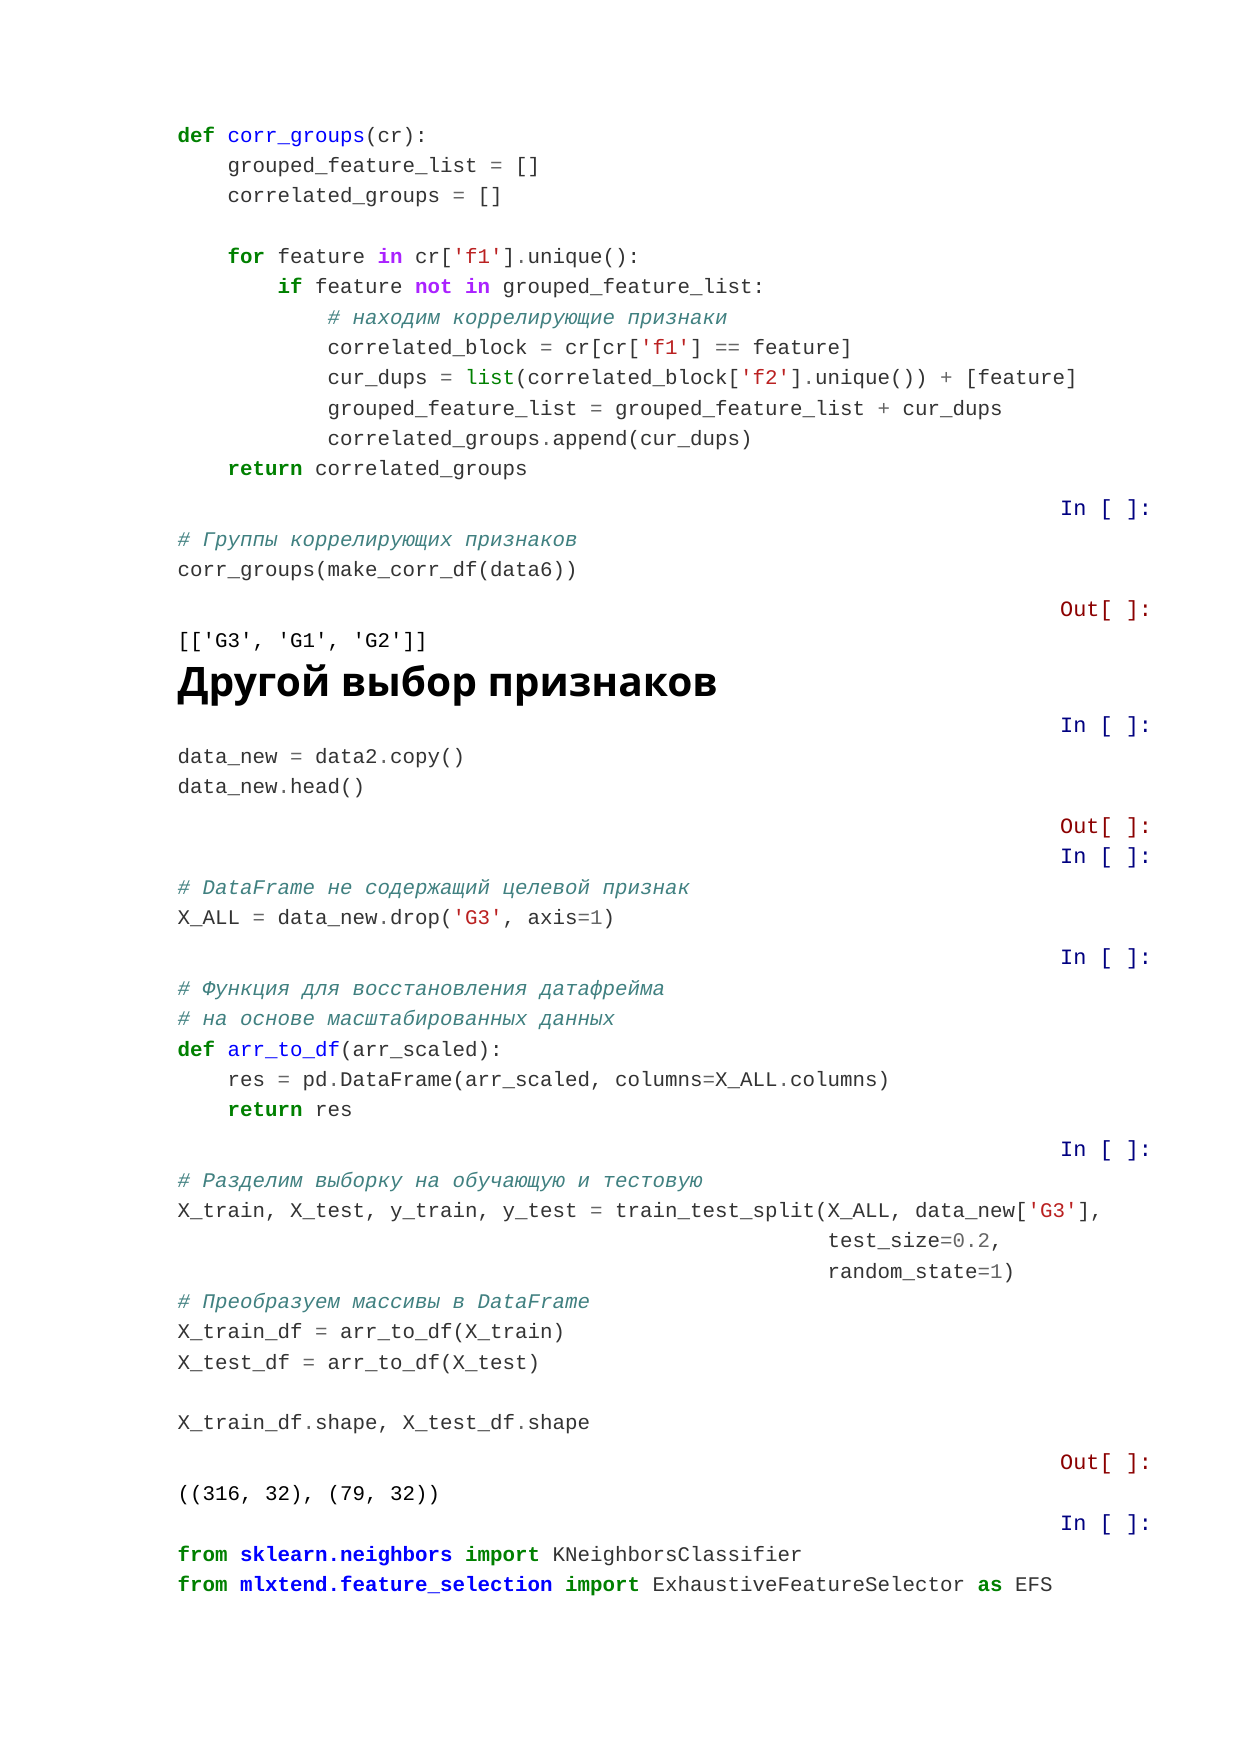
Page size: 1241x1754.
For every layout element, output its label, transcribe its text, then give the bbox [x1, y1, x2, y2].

text Другой выбор признаков [177, 653, 1152, 709]
text for feature in cr['f1'].unique(): [177, 239, 1152, 270]
text # находим коррелирующие признаки [177, 300, 1152, 330]
text # Группы коррелирующих признаков [177, 522, 1152, 552]
text correlated_block = cr[cr['f1'] == feature] [177, 330, 1152, 361]
text [['G3', 'G1', 'G2']] [177, 623, 1152, 653]
text grouped_feature_list = [] [177, 148, 1152, 179]
text corr_groups(make_corr_df(data6)) [177, 552, 1152, 583]
text X_train_df.shape, X_test_df.shape [177, 1406, 1152, 1436]
text return correlated_groups [177, 452, 1152, 482]
text return res [177, 1092, 1152, 1123]
text In [ ]: [177, 1133, 1152, 1163]
text def corr_groups(cr): [177, 118, 1152, 148]
text correlated_groups.append(cur_dups) [177, 421, 1152, 452]
text if feature not in grouped_feature_list: [177, 270, 1152, 300]
text cur_dups = list(correlated_block['f2'].unique()) + [feature] [177, 361, 1152, 391]
text X_train_df = arr_to_df(X_train) [177, 1315, 1152, 1345]
text Out[ ]: [177, 810, 1152, 840]
text X_train, X_test, y_train, y_test = train_test_split(X_ALL, data_new['G3'], [177, 1193, 1152, 1224]
text # Разделим выборку на обучающую и тестовую [177, 1163, 1152, 1193]
text Out[ ]: [177, 593, 1152, 623]
text random_state=1) [177, 1254, 1152, 1284]
text # DataFrame не содержащий целевой признак [177, 870, 1152, 901]
text In [ ]: [177, 941, 1152, 971]
text data_new.head() [177, 769, 1152, 800]
text correlated_groups = [] [177, 179, 1152, 209]
text def arr_to_df(arr_scaled): [177, 1032, 1152, 1062]
text grouped_feature_list = grouped_feature_list + cur_dups [177, 391, 1152, 421]
text test_size=0.2, [177, 1224, 1152, 1254]
text data_new = data2.copy() [177, 739, 1152, 769]
text ((316, 32), (79, 32)) [177, 1476, 1152, 1507]
text Out[ ]: [177, 1446, 1152, 1476]
text res = pd.DataFrame(arr_scaled, columns=X_ALL.columns) [177, 1062, 1152, 1092]
text In [ ]: [177, 840, 1152, 870]
text In [ ]: [177, 1507, 1152, 1537]
text In [ ]: [177, 492, 1152, 522]
text X_test_df = arr_to_df(X_test) [177, 1345, 1152, 1375]
text from mlxtend.feature_selection import ExhaustiveFeatureSelector as EFS [177, 1567, 1152, 1597]
text # Функция для восстановления датафрейма [177, 971, 1152, 1002]
text X_ALL = data_new.drop('G3', axis=1) [177, 901, 1152, 931]
text from sklearn.neighbors import KNeighborsClassifier [177, 1537, 1152, 1567]
text # на основе масштабированных данных [177, 1002, 1152, 1032]
text In [ ]: [177, 709, 1152, 739]
text # Преобразуем массивы в DataFrame [177, 1284, 1152, 1315]
